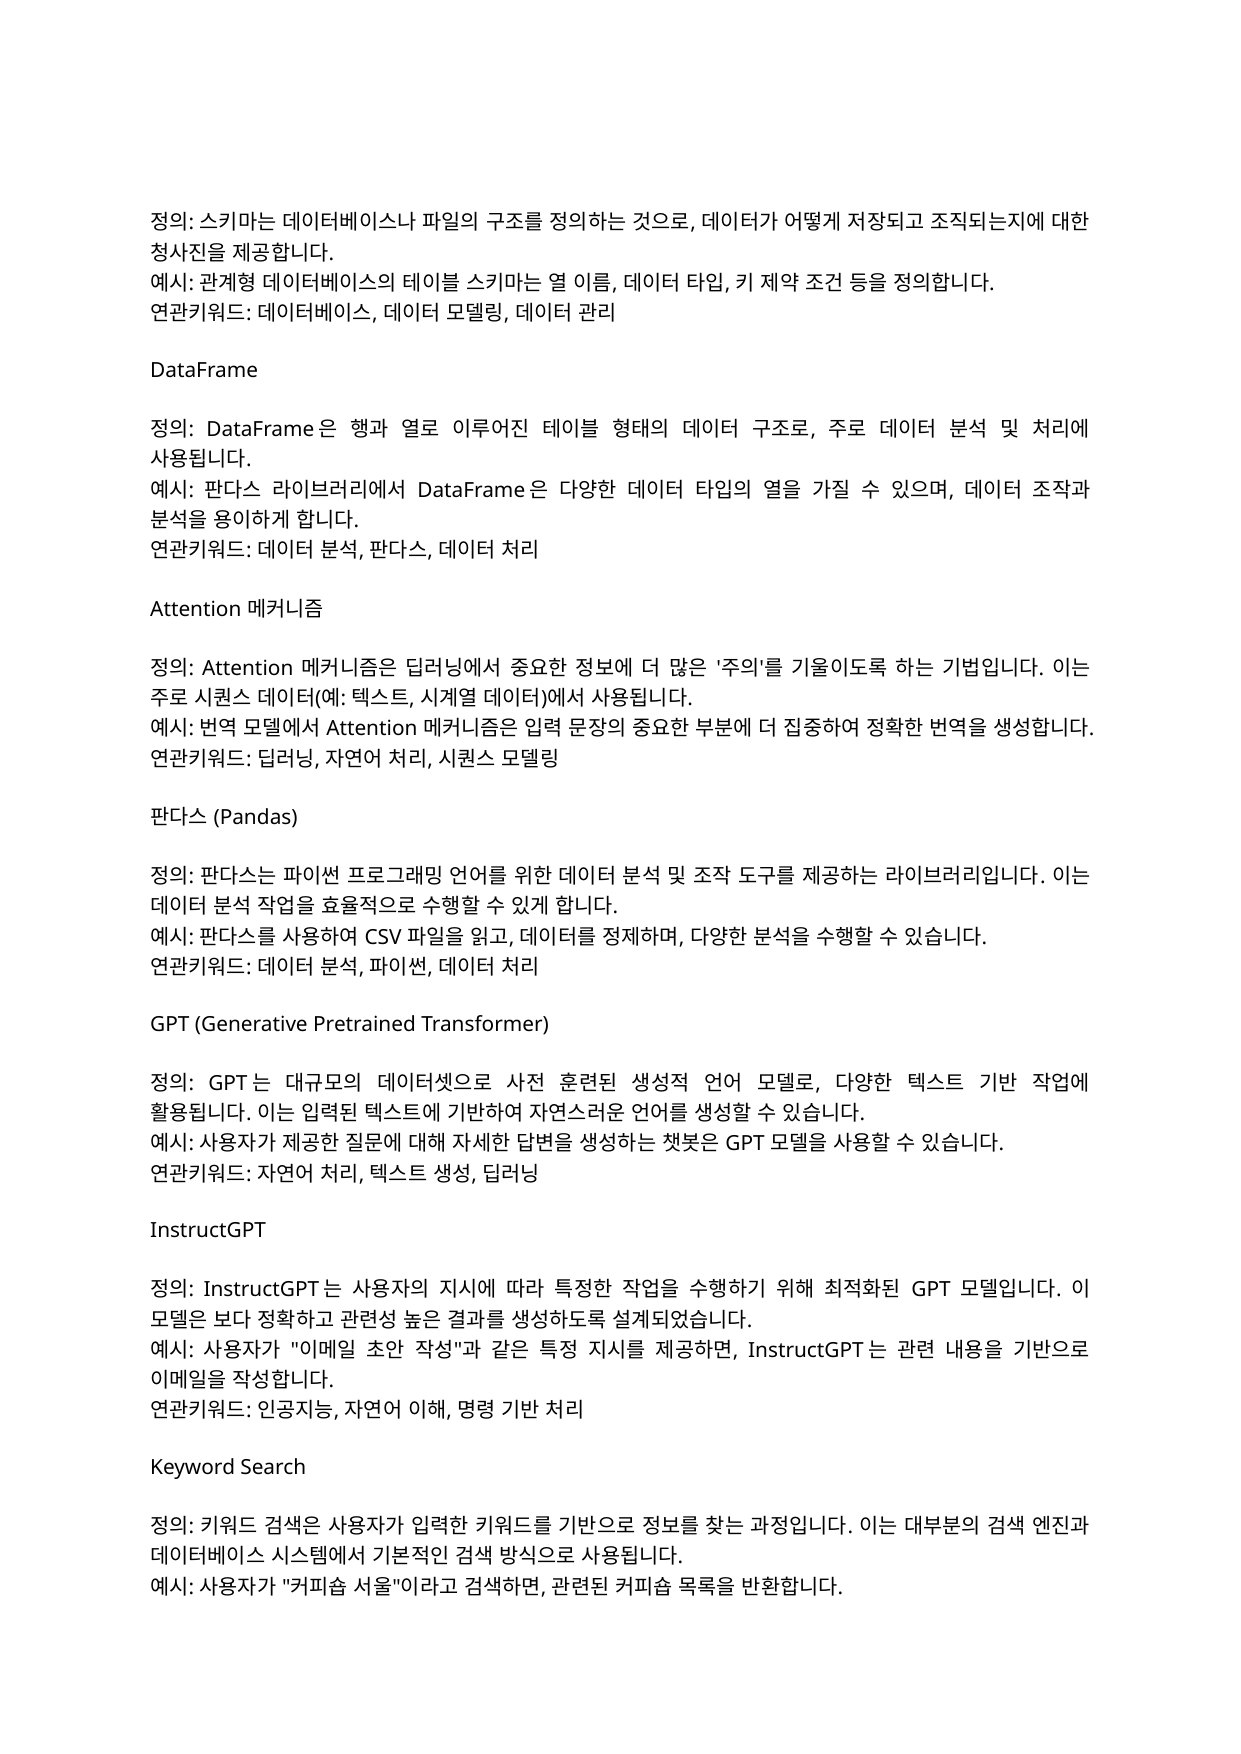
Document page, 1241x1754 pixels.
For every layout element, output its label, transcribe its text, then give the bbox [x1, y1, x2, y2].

text 예시: 판다스 라이브러리에서 DataFrame은 다양한 데이터 타입의 열을 가질 수 있으며, 데이터 조작과 분석을 용이하게 합니다. [150, 473, 1090, 533]
text 정의: 스키마는 데이터베이스나 파일의 구조를 정의하는 것으로, 데이터가 어떻게 저장되고 조직되는지에 대한 청사진을 제공합니다. [150, 206, 1090, 266]
text 예시: 사용자가 제공한 질문에 대해 자세한 답변을 생성하는 챗봇은 GPT 모델을 사용할 수 있습니다. [150, 1127, 1090, 1157]
text 예시: 판다스를 사용하여 CSV 파일을 읽고, 데이터를 정제하며, 다양한 분석을 수행할 수 있습니다. [150, 920, 1090, 950]
text 연관키워드: 딥러닝, 자연어 처리, 시퀀스 모델링 [150, 742, 1090, 772]
text 연관키워드: 데이터 분석, 파이썬, 데이터 처리 [150, 950, 1090, 981]
text DataFrame [150, 355, 1090, 384]
text 연관키워드: 데이터베이스, 데이터 모델링, 데이터 관리 [150, 297, 1090, 327]
text 예시: 관계형 데이터베이스의 테이블 스키마는 열 이름, 데이터 타입, 키 제약 조건 등을 정의합니다. [150, 266, 1090, 297]
text 예시: 사용자가 "이메일 초안 작성"과 같은 특정 지시를 제공하면, InstructGPT는 관련 내용을 기반으로 이메일을 작성합니다. [150, 1333, 1090, 1394]
text 연관키워드: 인공지능, 자연어 이해, 명령 기반 처리 [150, 1394, 1090, 1424]
text InstructGPT [150, 1216, 1090, 1244]
text 예시: 번역 모델에서 Attention 메커니즘은 입력 문장의 중요한 부분에 더 집중하여 정확한 번역을 생성합니다. [150, 712, 1090, 742]
text 연관키워드: 데이터 분석, 판다스, 데이터 처리 [150, 533, 1090, 564]
text 정의: DataFrame은 행과 열로 이루어진 테이블 형태의 데이터 구조로, 주로 데이터 분석 및 처리에 사용됩니다. [150, 412, 1090, 473]
text 정의: 키워드 검색은 사용자가 입력한 키워드를 기반으로 정보를 찾는 과정입니다. 이는 대부분의 검색 엔진과 데이터베이스 시스템에서 기본적인 검색 방식으로 사용됩니다. [150, 1509, 1090, 1570]
text Keyword Search [150, 1452, 1090, 1481]
text 정의: InstructGPT는 사용자의 지시에 따라 특정한 작업을 수행하기 위해 최적화된 GPT 모델입니다. 이 모델은 보다 정확하고 관련성 높은 결과를 생성하도록 설계되었습니다. [150, 1272, 1090, 1333]
text 판다스 (Pandas) [150, 801, 1090, 831]
text 정의: Attention 메커니즘은 딥러닝에서 중요한 정보에 더 많은 '주의'를 기울이도록 하는 기법입니다. 이는 주로 시퀀스 데이터(예: 텍스트, 시계열 데이터)에서 사용됩니다. [150, 651, 1090, 712]
text 정의: GPT는 대규모의 데이터셋으로 사전 훈련된 생성적 언어 모델로, 다양한 텍스트 기반 작업에 활용됩니다. 이는 입력된 텍스트에 기반하여 자연스러운 언어를 생성할 수 있습니다. [150, 1066, 1090, 1127]
text 예시: 사용자가 "커피숍 서울"이라고 검색하면, 관련된 커피숍 목록을 반환합니다. [150, 1570, 1090, 1600]
text GPT (Generative Pretrained Transformer) [150, 1009, 1090, 1037]
text 연관키워드: 자연어 처리, 텍스트 생성, 딥러닝 [150, 1157, 1090, 1187]
text 정의: 판다스는 파이썬 프로그래밍 언어를 위한 데이터 분석 및 조작 도구를 제공하는 라이브러리입니다. 이는 데이터 분석 작업을 효율적으로 수행할 수 있게 합니다. [150, 859, 1090, 920]
text Attention 메커니즘 [150, 592, 1090, 622]
